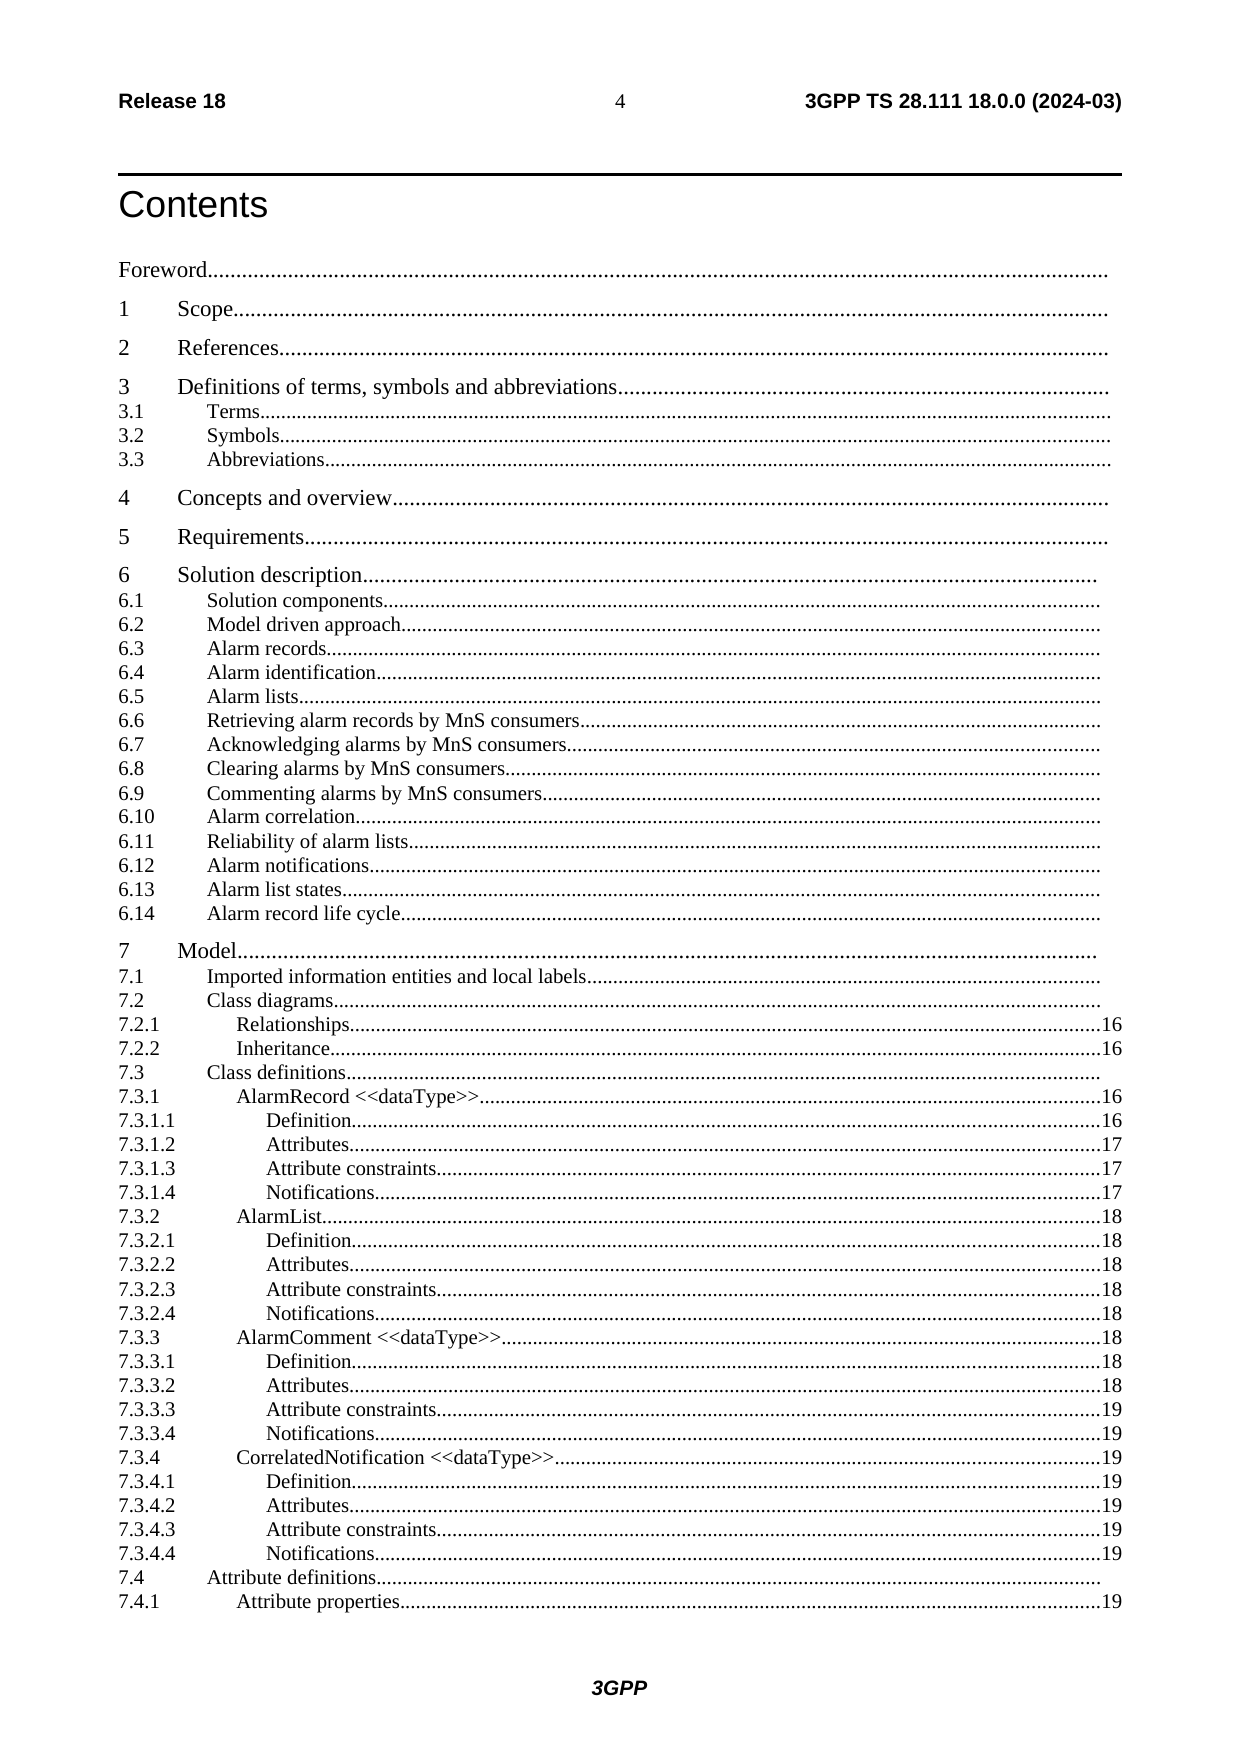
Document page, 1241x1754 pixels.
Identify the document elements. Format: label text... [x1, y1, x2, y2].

text 1 Scope 7 [118, 295, 1078, 321]
text 6.10 Alarm correlation 13 [118, 804, 1078, 828]
text 6.6 Retrieving alarm records by MnS consumers 12 [118, 708, 1078, 732]
text 7.2 Class diagrams 16 [118, 988, 1078, 1012]
text 5 Requirements 9 [118, 523, 1078, 549]
text 6.5 Alarm lists 12 [118, 684, 1078, 708]
text Contents [118, 176, 1122, 225]
text 6 Solution description 10 [118, 562, 1078, 588]
text 6.9 Commenting alarms by MnS consumers 13 [118, 780, 1078, 804]
text 6.8 Clearing alarms by MnS consumers 13 [118, 756, 1078, 780]
text 7.3.4.4 Notifications 19 [118, 1541, 1122, 1565]
text 7.3 Class definitions 16 [118, 1060, 1078, 1084]
text 7.3.1.2 Attributes 17 [118, 1132, 1122, 1156]
text 3 Definitions of terms, symbols and abbreviations 8 [118, 373, 1078, 399]
text 7.3.1.1 Definition 16 [118, 1108, 1122, 1132]
text 6.11 Reliability of alarm lists 13 [118, 828, 1078, 853]
text 7.2.1 Relationships 16 [118, 1012, 1122, 1036]
text 7.3.4.1 Definition 19 [118, 1469, 1122, 1493]
text 7.3.2.3 Attribute constraints 18 [118, 1276, 1122, 1301]
text 7.3.3.3 Attribute constraints 19 [118, 1397, 1122, 1421]
text 6.7 Acknowledging alarms by MnS consumers 12 [118, 732, 1078, 756]
text 4 Concepts and overview 8 [118, 484, 1078, 510]
text 7 Model 15 [118, 937, 1078, 964]
text 7.3.2.1 Definition 18 [118, 1228, 1122, 1252]
text 6.1 Solution components 10 [118, 588, 1078, 612]
text 6.3 Alarm records 11 [118, 636, 1078, 660]
text 7.3.2.4 Notifications 18 [118, 1301, 1122, 1324]
text 3.2 Symbols 8 [118, 423, 1078, 447]
text 7.3.3.4 Notifications 19 [118, 1421, 1122, 1445]
text 6.13 Alarm list states 14 [118, 877, 1078, 901]
text 7.3.4.3 Attribute constraints 19 [118, 1517, 1122, 1541]
text 6.4 Alarm identification 12 [118, 660, 1078, 684]
text 7.3.1 AlarmRecord <<dataType>> 16 [118, 1084, 1122, 1108]
text 7.4.1 Attribute properties 19 [118, 1589, 1122, 1613]
text 7.3.4 CorrelatedNotification <<dataType>> 19 [118, 1445, 1122, 1469]
text 7.2.2 Inheritance 16 [118, 1036, 1122, 1060]
text Foreword 5 [118, 256, 1078, 283]
text 6.2 Model driven approach 11 [118, 612, 1078, 636]
text 6.14 Alarm record life cycle 15 [118, 901, 1078, 925]
text 3.1 Terms 8 [118, 399, 1078, 423]
text 7.3.2 AlarmList 18 [118, 1204, 1122, 1228]
text 7.4 Attribute definitions 19 [118, 1565, 1078, 1589]
text 7.3.2.2 Attributes 18 [118, 1252, 1122, 1276]
text 3.3 Abbreviations 8 [118, 447, 1078, 471]
text 2 References 7 [118, 334, 1078, 360]
text 7.3.1.3 Attribute constraints 17 [118, 1156, 1122, 1180]
text 7.3.4.2 Attributes 19 [118, 1493, 1122, 1517]
text 7.1 Imported information entities and local labels 15 [118, 964, 1078, 988]
text 7.3.1.4 Notifications 17 [118, 1180, 1122, 1204]
text 6.12 Alarm notifications 13 [118, 853, 1078, 877]
text 7.3.3.2 Attributes 18 [118, 1373, 1122, 1397]
text 7.3.3 AlarmComment <<dataType>> 18 [118, 1324, 1122, 1349]
text 7.3.3.1 Definition 18 [118, 1349, 1122, 1373]
